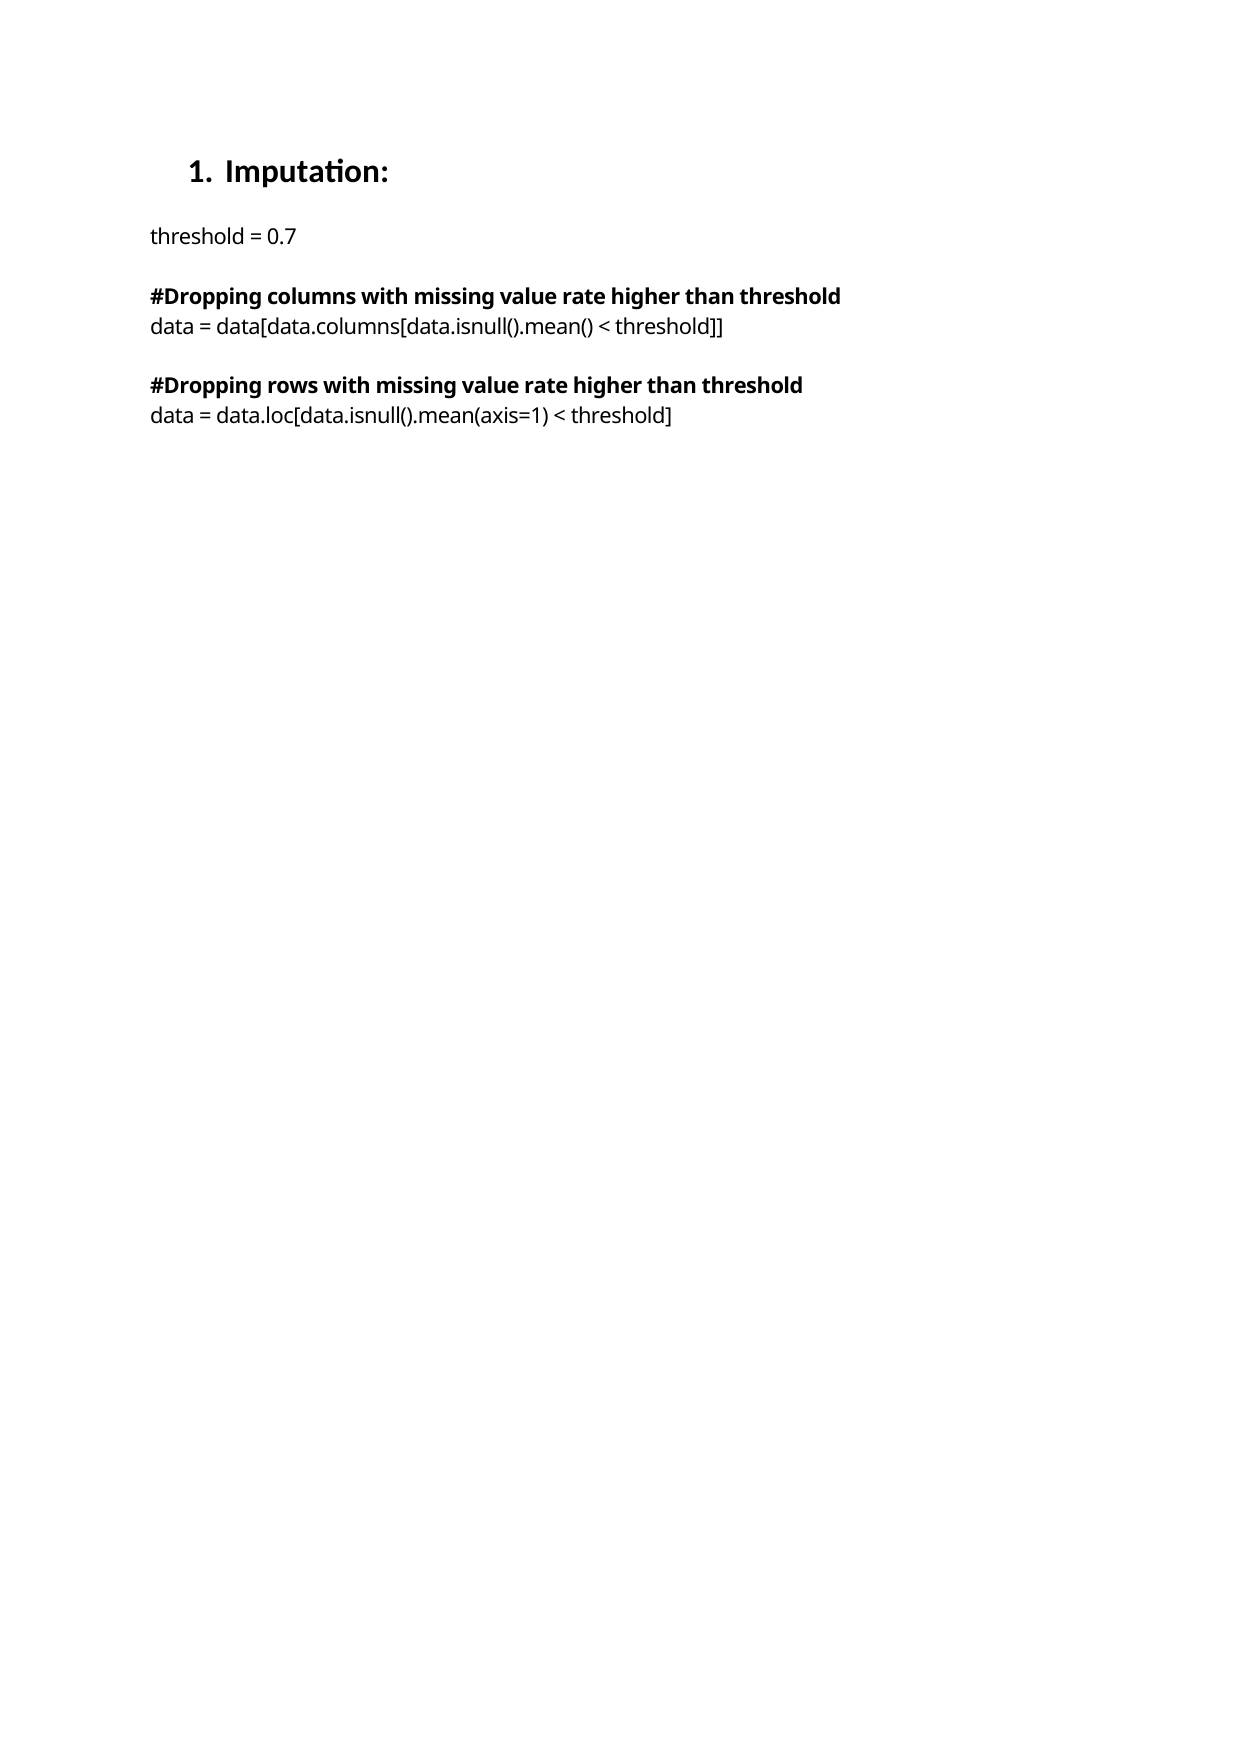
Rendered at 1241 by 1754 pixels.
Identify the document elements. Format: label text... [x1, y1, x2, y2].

list Imputation: [187, 150, 1090, 191]
text threshold = 0.7 [150, 221, 1090, 251]
text #Dropping columns with missing value rate higher than threshold data = data[data.columns[data.isnull().mean() < threshold]] #Dropping rows with missing value rate higher than threshold data = data.loc[data.isnull().mean(axis=1) < threshold] [150, 281, 1090, 430]
